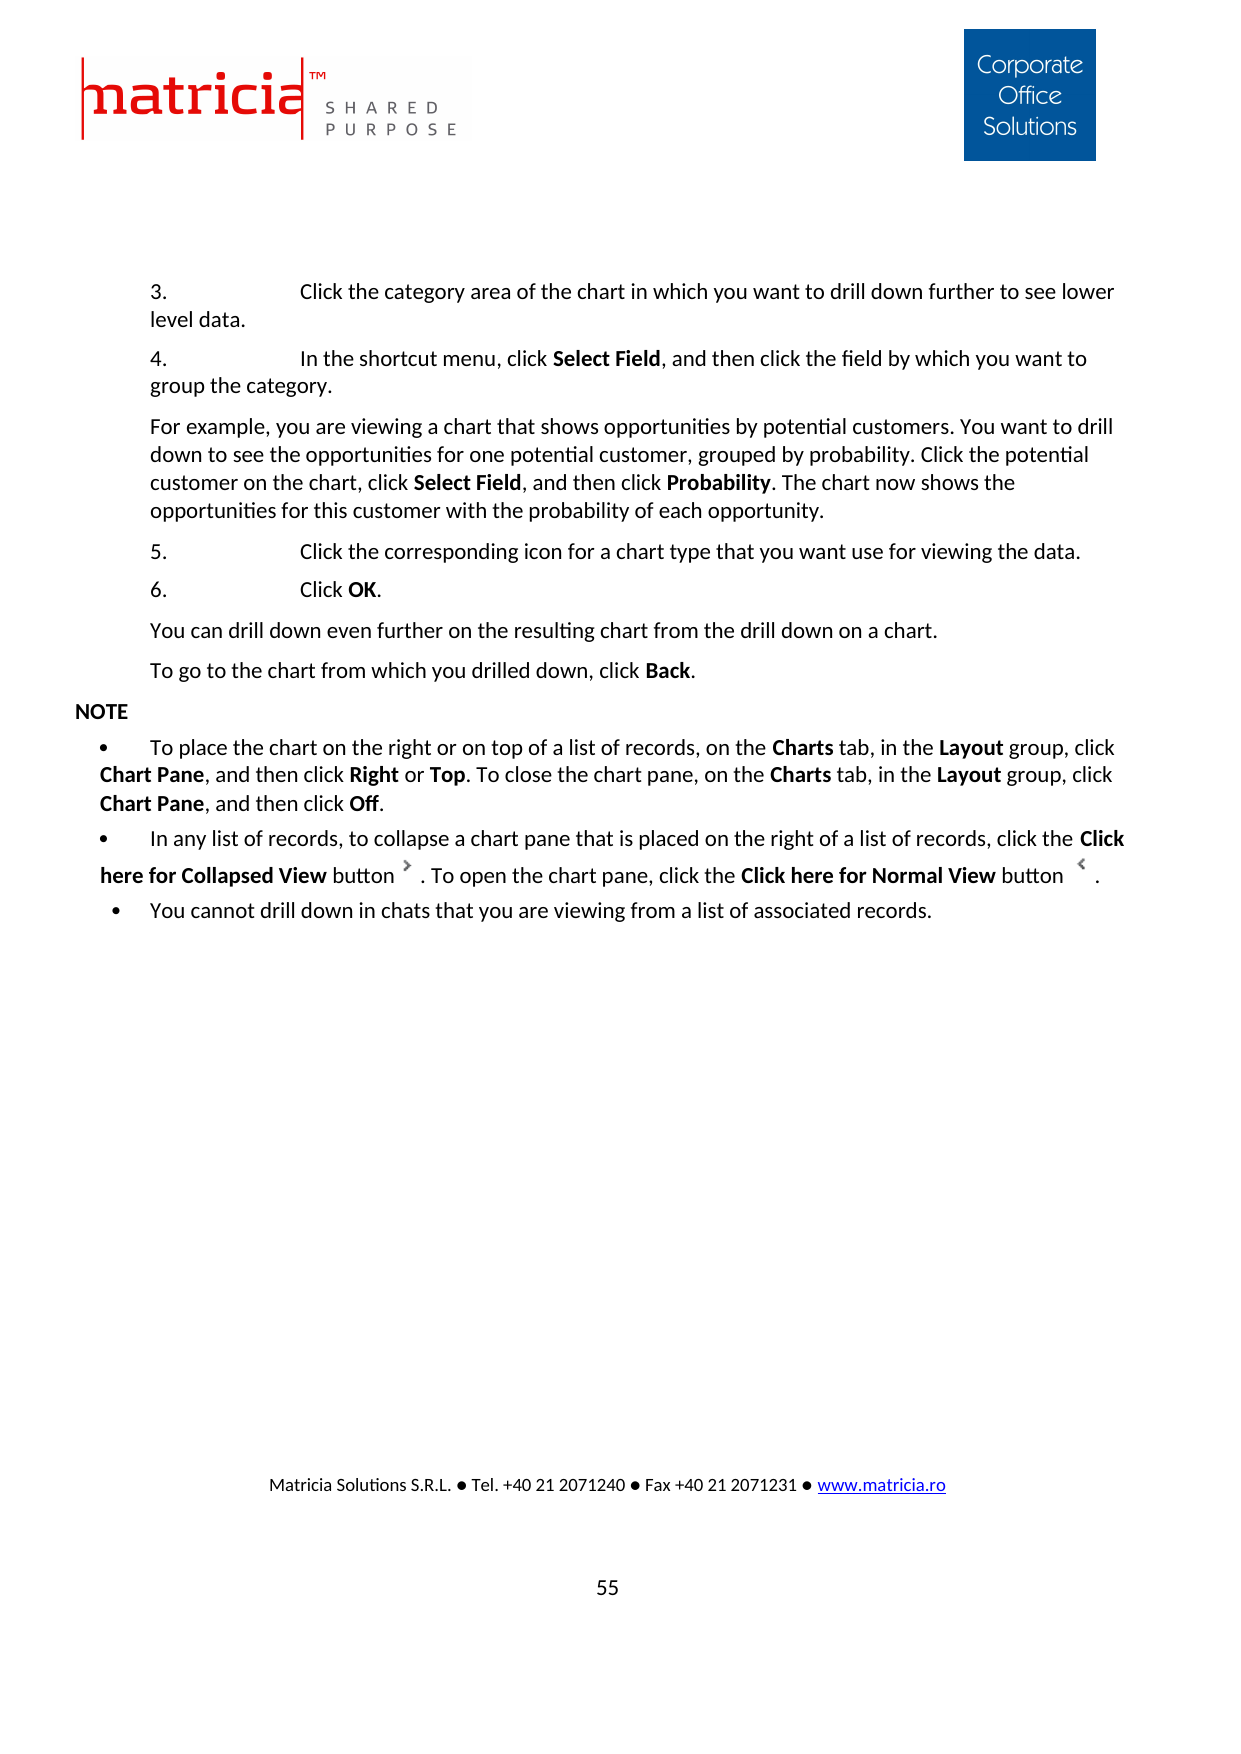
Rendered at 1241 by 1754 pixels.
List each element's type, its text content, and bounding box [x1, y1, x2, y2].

text NOTE [75, 697, 1140, 725]
list Click the category area of the chart in which you want to drill down further to see lower level data. [150, 277, 1140, 333]
picture [75, 56, 472, 141]
list Click the corresponding icon for a chart type that you want use for viewing the data. [150, 537, 1140, 565]
list Click OK. [150, 575, 1140, 603]
list To place the chart on the right or on top of a list of records, on the Charts tab, in the Layout group, click Chart Pane, and then click Right or Top. To close the chart pane, on the Charts tab, in the Layout group, click Chart Pane, and then click Off. [100, 733, 1140, 817]
list In any list of records, to collapse a chart pane that is placed on the right of a list of records, click the Click here for Collapsed View button. To open the chart pane, click the Click here for Normal View button . [100, 824, 1140, 889]
list You can drill down even further on the resulting chart from the drill down on a chart. [150, 616, 1140, 644]
picture [964, 29, 1096, 161]
list To go to the chart from which you drilled down, click Back. [150, 656, 1140, 684]
list For example, you are viewing a chart that shows opportunities by potential customers. You want to drill down to see the opportunities for one potential customer, grouped by probability. Click the potential customer on the chart, click Select Field, and then click Probability. The chart now shows the opportunities for this customer with the probability of each opportunity. [150, 412, 1140, 524]
list You cannot drill down in chats that you are viewing from a list of associated records. [112, 896, 1140, 924]
list In the shortcut menu, click Select Field, and then click the field by which you want to group the category. [150, 344, 1140, 400]
picture [1069, 852, 1095, 878]
picture [394, 852, 420, 878]
